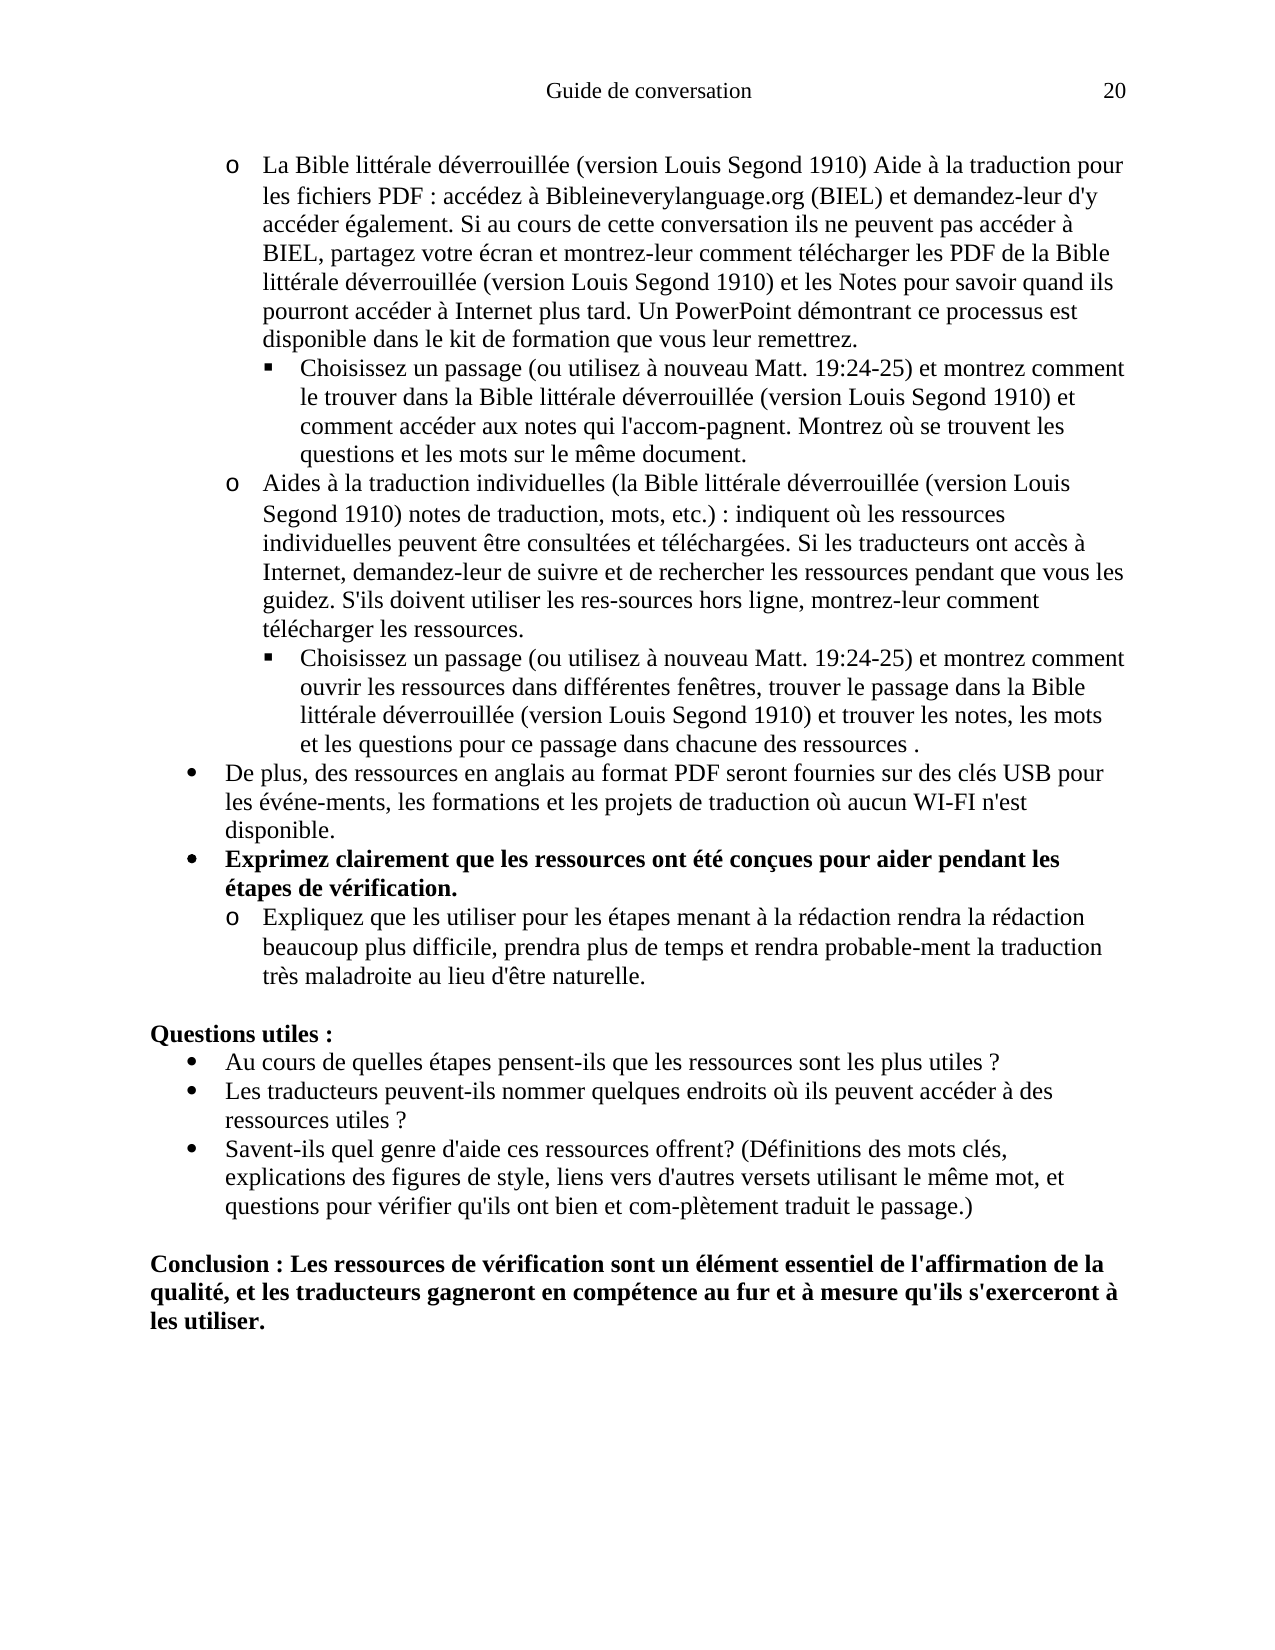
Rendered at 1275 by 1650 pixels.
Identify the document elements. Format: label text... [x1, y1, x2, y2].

list Au cours de quelles étapes pensent-ils que les ressources sont les plus utiles ? [187, 1047, 1125, 1076]
list Exprimez clairement que les ressources ont été conçues pour aider pendant les étapes de vérification. [187, 844, 1125, 902]
list Choisissez un passage (ou utilisez à nouveau Matt. 19:24-25) et montrez comment ouvrir les ressources dans différentes fenêtres, trouver le passage dans la Bible littérale déverrouillée (version Louis Segond 1910) et trouver les notes, les mots et les questions pour ce passage dans chacune des ressources . [262, 643, 1125, 758]
text Conclusion : Les ressources de vérification sont un élément essentiel de l'affirmation de la qualité, et les traducteurs gagneront en compétence au fur et à mesure qu'ils s'exerceront à les utiliser. [150, 1249, 1125, 1335]
list De plus, des ressources en anglais au format PDF seront fournies sur des clés USB pour les événe-ments, les formations et les projets de traduction où aucun WI-FI n'est disponible. [187, 758, 1125, 844]
list La Bible littérale déverrouillée (version Louis Segond 1910) Aide à la traduction pour les fichiers PDF : accédez à Bibleineverylanguage.org (BIEL) et demandez-leur d'y accéder également. Si au cours de cette conversation ils ne peuvent pas accéder à BIEL, partagez votre écran et montrez-leur comment télécharger les PDF de la Bible littérale déverrouillée (version Louis Segond 1910) et les Notes pour savoir quand ils pourront accéder à Internet plus tard. Un PowerPoint démontrant ce processus est disponible dans le kit de formation que vous leur remettrez. [225, 150, 1125, 353]
list Choisissez un passage (ou utilisez à nouveau Matt. 19:24-25) et montrez comment le trouver dans la Bible littérale déverrouillée (version Louis Segond 1910) et comment accéder aux notes qui l'accom-pagnent. Montrez où se trouvent les questions et les mots sur le même document. [262, 353, 1125, 468]
text Questions utiles : [150, 1019, 1125, 1047]
list Les traducteurs peuvent-ils nommer quelques endroits où ils peuvent accéder à des ressources utiles ? [187, 1076, 1125, 1134]
list Expliquez que les utiliser pour les étapes menant à la rédaction rendra la rédaction beaucoup plus difficile, prendra plus de temps et rendra probable-ment la traduction très maladroite au lieu d'être naturelle. [225, 902, 1125, 990]
list Aides à la traduction individuelles (la Bible littérale déverrouillée (version Louis Segond 1910) notes de traduction, mots, etc.) : indiquent où les ressources individuelles peuvent être consultées et téléchargées. Si les traducteurs ont accès à Internet, demandez-leur de suivre et de rechercher les ressources pendant que vous les guidez. S'ils doivent utiliser les res-sources hors ligne, montrez-leur comment télécharger les ressources. [225, 468, 1125, 643]
list Savent-ils quel genre d'aide ces ressources offrent? (Définitions des mots clés, explications des figures de style, liens vers d'autres versets utilisant le même mot, et questions pour vérifier qu'ils ont bien et com-plètement traduit le passage.) [187, 1134, 1125, 1220]
